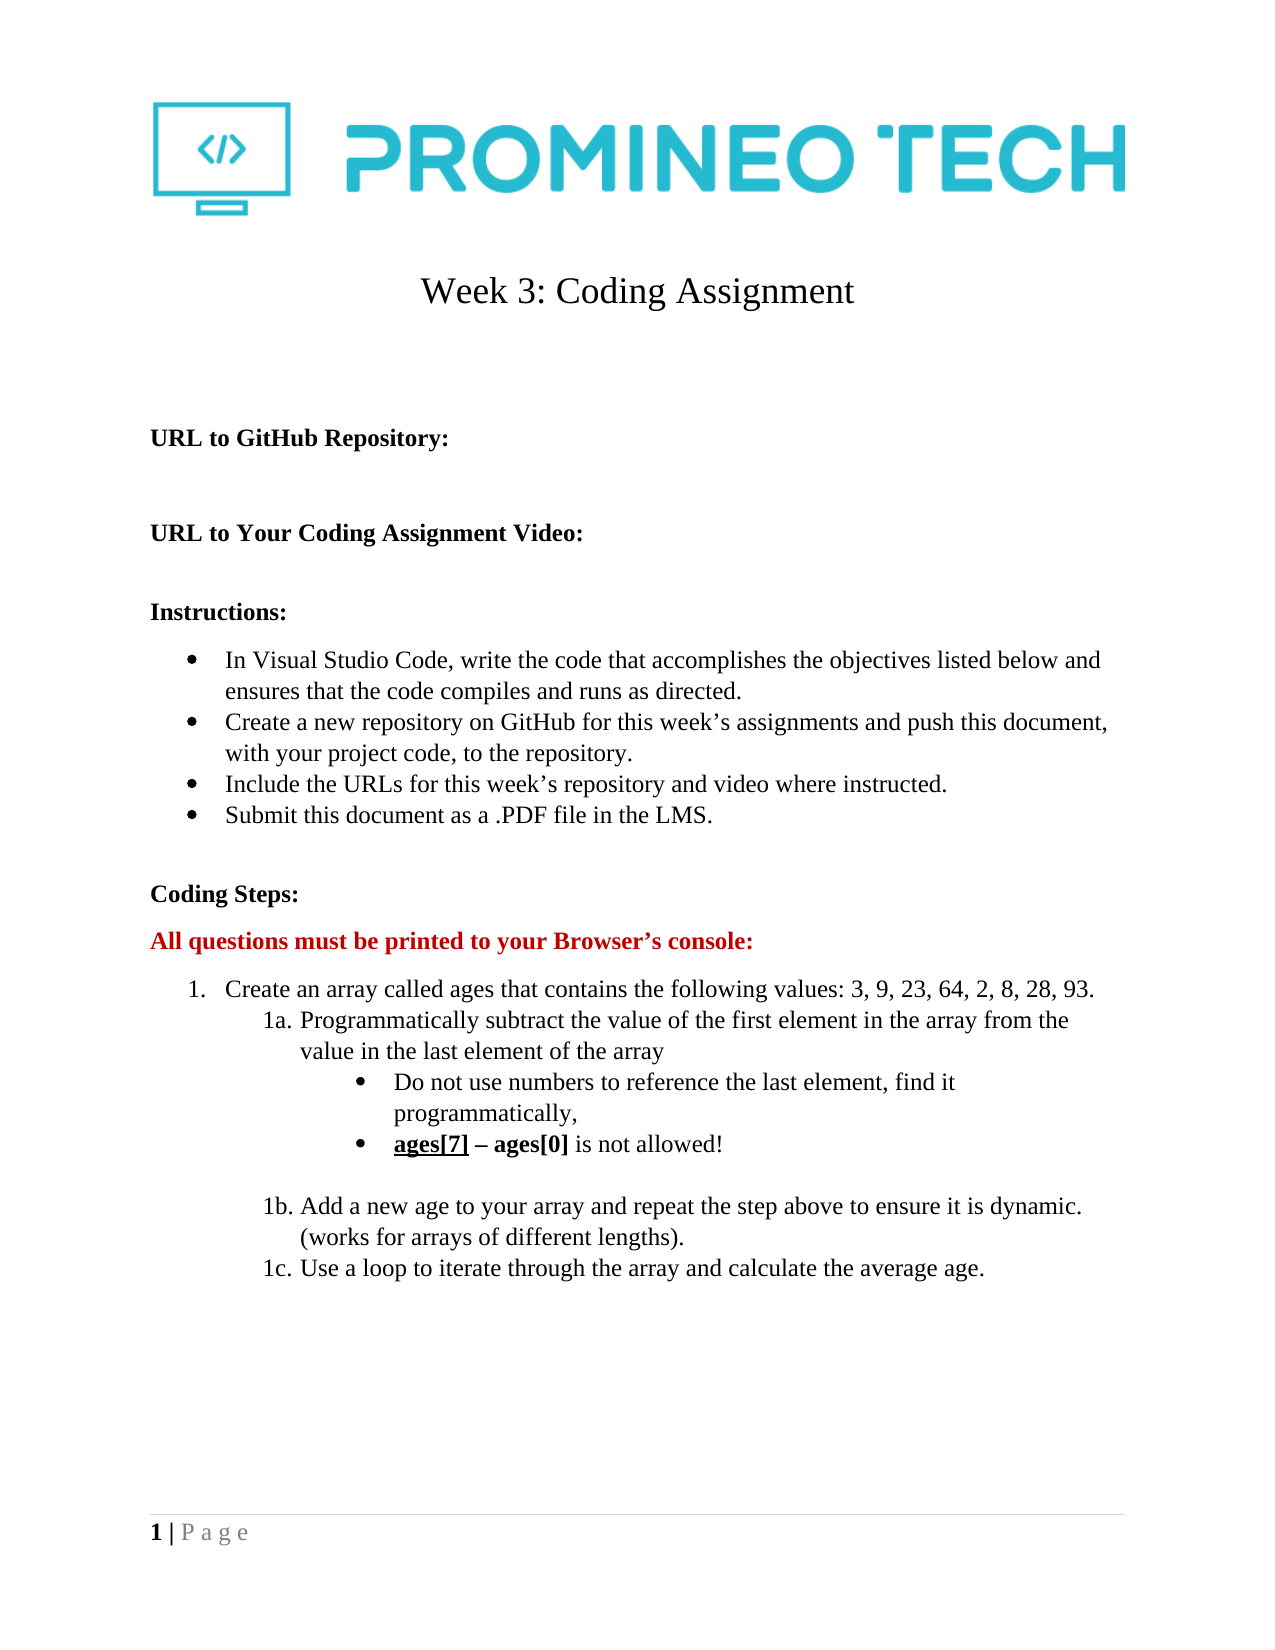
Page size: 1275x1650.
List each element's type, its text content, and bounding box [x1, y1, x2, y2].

text URL to Your Coding Assignment Video: [150, 518, 1125, 578]
text Coding Steps: [150, 879, 1125, 907]
list Use a loop to iterate through the array and calculate the average age. [262, 1253, 1125, 1313]
list ages[7] – ages[0] is not allowed! [356, 1129, 1125, 1189]
text All questions must be printed to your Browser’s console: [150, 926, 1125, 955]
list Create an array called ages that contains the following values: 3, 9, 23, 64, 2, 8, 28, 93. [187, 974, 1125, 1003]
list Programmatically subtract the value of the first element in the array from the value in the last element of the array [262, 1005, 1125, 1065]
picture [150, 100, 1125, 219]
list Create a new repository on GitHub for this week’s assignments and push this document, with your project code, to the repository. [187, 707, 1125, 767]
list In Visual Studio Code, write the code that accomplishes the objectives listed below and ensures that the code compiles and runs as directed. [187, 645, 1125, 704]
text Instructions: [150, 597, 1125, 626]
list Do not use numbers to reference the last element, find it programmatically, [356, 1067, 1125, 1127]
list Add a new age to your array and repeat the step above to ensure it is dynamic. (works for arrays of different lengths). [262, 1191, 1125, 1251]
list Include the URLs for this week’s repository and video where instructed. [187, 769, 1125, 798]
text URL to GitHub Repository: [150, 423, 1125, 452]
list Submit this document as a .PDF file in the LMS. [187, 800, 1125, 860]
